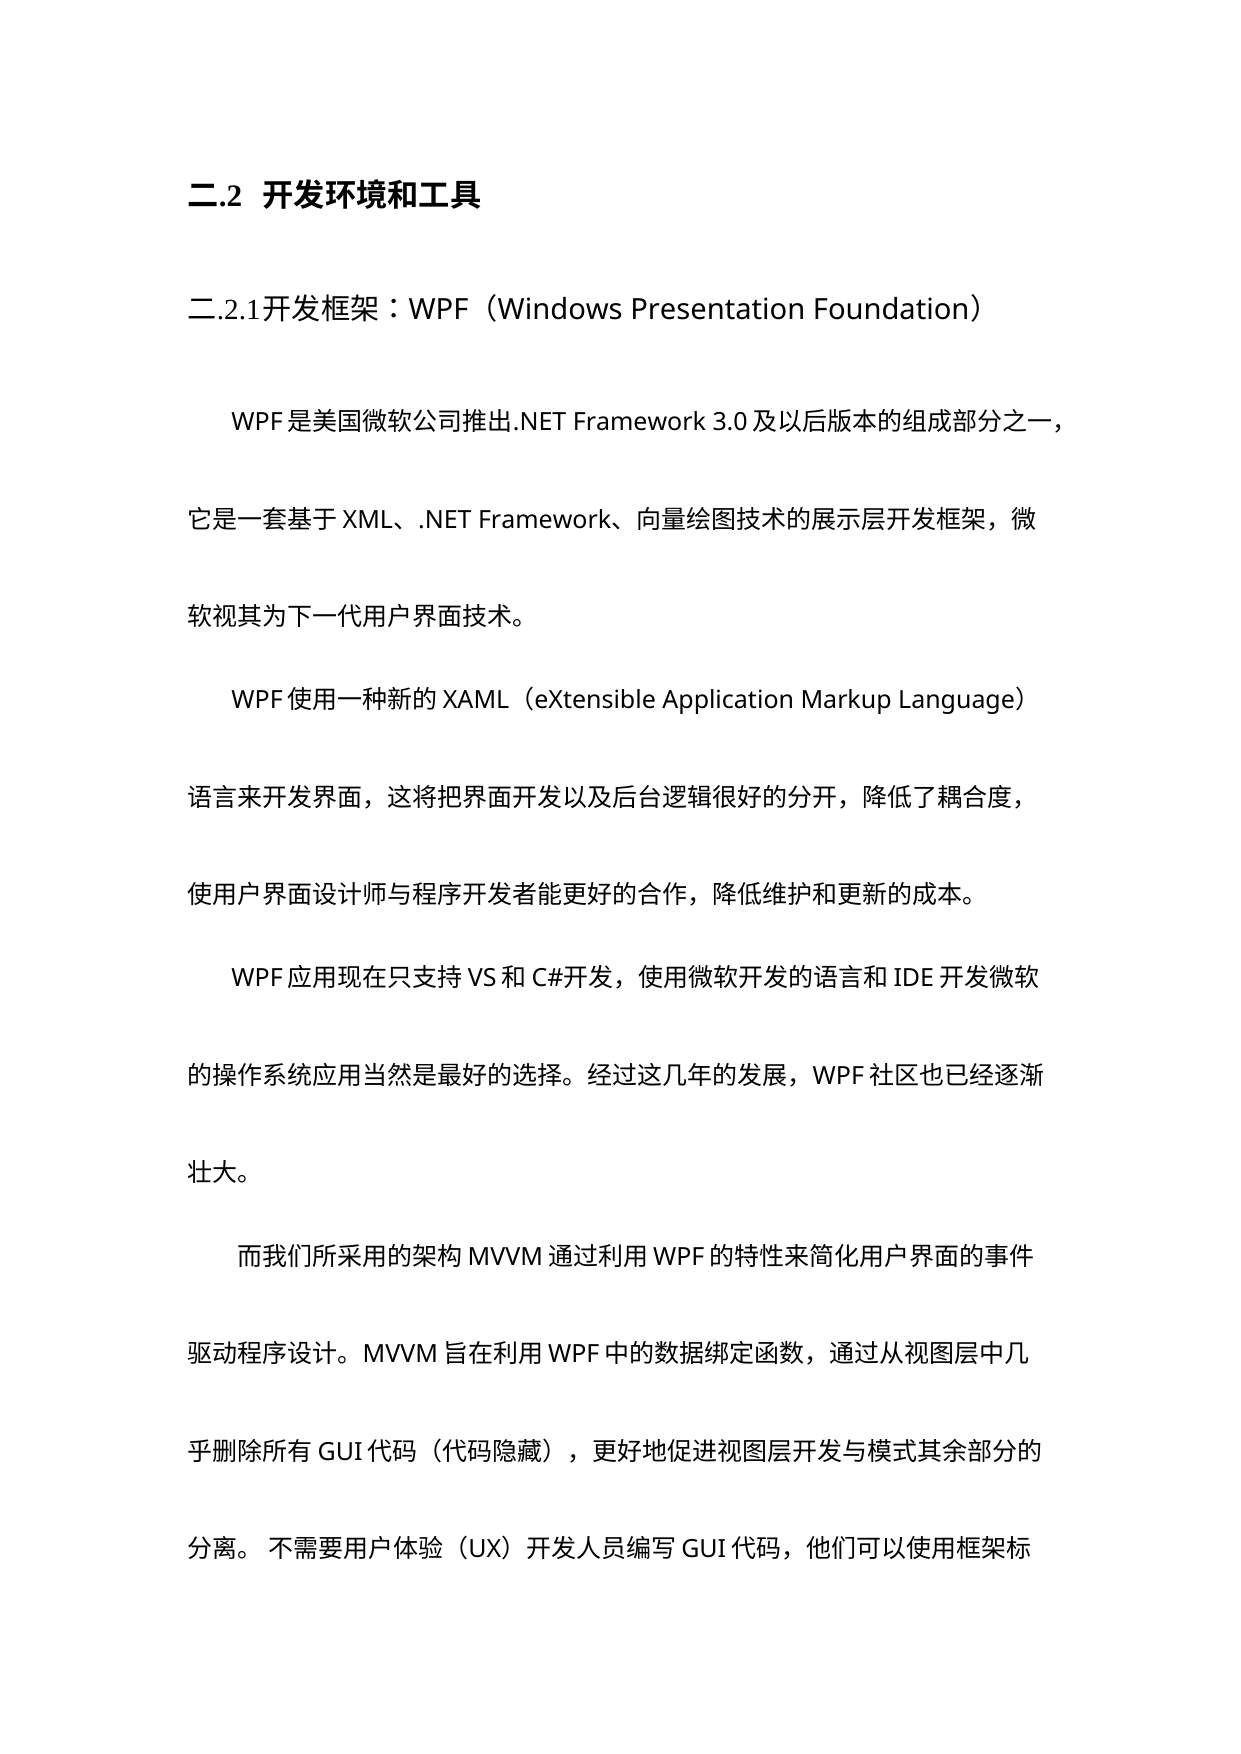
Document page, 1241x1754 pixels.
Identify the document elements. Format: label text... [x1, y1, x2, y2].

text WPF使用一种新的XAML（eXtensible Application Markup Language）语言来开发界面，这将把界面开发以及后台逻辑很好的分开，降低了耦合度，使用户界面设计师与程序开发者能更好的合作，降低维护和更新的成本。 [187, 665, 1053, 925]
subtitle 开发环境和工具 [187, 162, 1053, 227]
subtitle 开发框架：WPF（Windows Presentation Foundation） [187, 275, 1053, 340]
text WPF是美国微软公司推出.NET Framework 3.0及以后版本的组成部分之一，它是一套基于XML、.NET Framework、向量绘图技术的展示层开发框架，微软视其为下一代用户界面技术。 [187, 387, 1053, 647]
text WPF应用现在只支持VS和C#开发，使用微软开发的语言和IDE开发微软的操作系统应用当然是最好的选择。经过这几年的发展，WPF社区也已经逐渐壮大。 [187, 943, 1053, 1203]
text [187, 1222, 1053, 1579]
